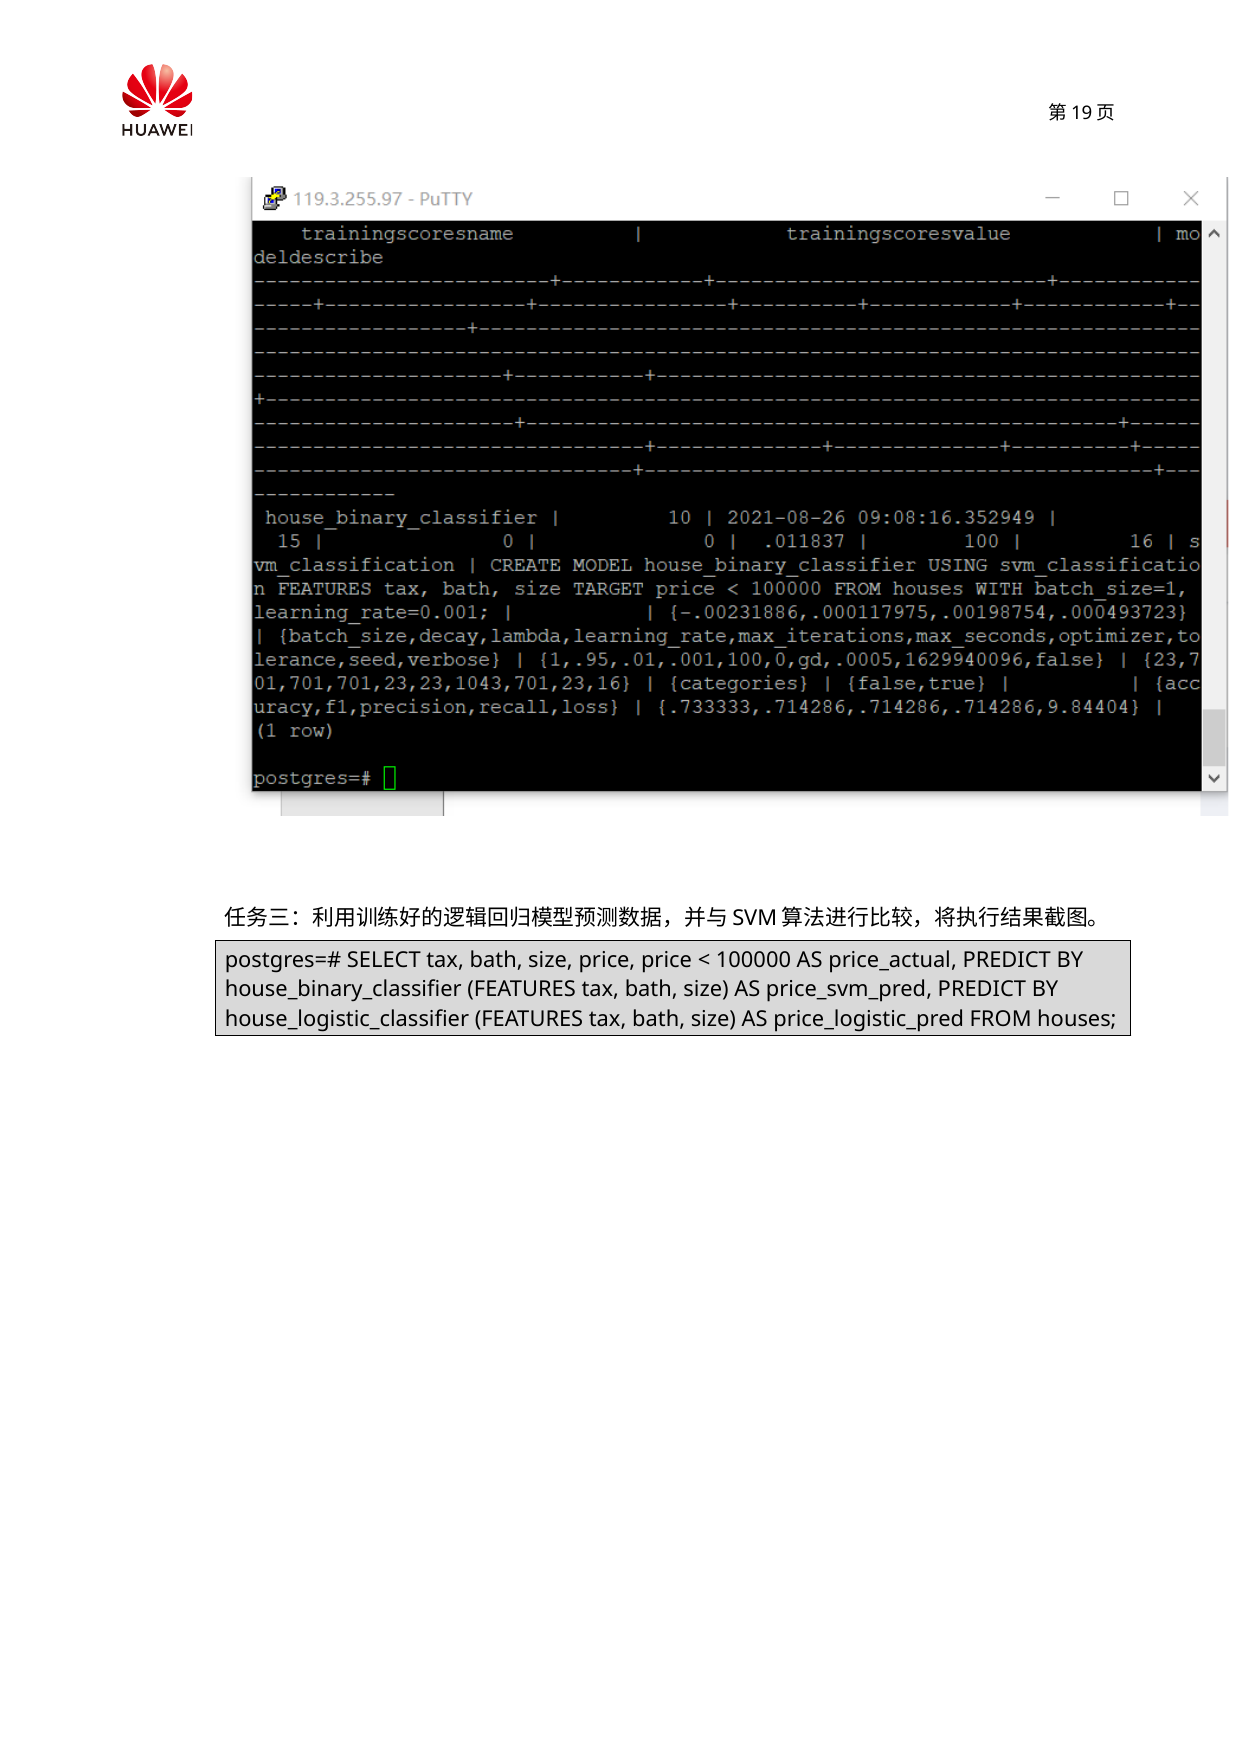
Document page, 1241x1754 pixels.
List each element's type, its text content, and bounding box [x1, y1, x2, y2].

picture [224, 177, 1229, 816]
picture [122, 64, 193, 136]
text 任务三：利用训练好的逻辑回归模型预测数据，并与SVM算法进行比较，将执行结果截图。 [224, 900, 1122, 932]
text postgres=# SELECT tax, bath, size, price, price < 100000 AS price_actual, PREDICT BY house_binary_classifier (FEATURES tax, bath, size) AS price_svm_pred, PREDICT BY house_logistic_classifier (FEATURES tax, bath, size) AS price_logistic_pred FROM houses; [216, 941, 1130, 1035]
